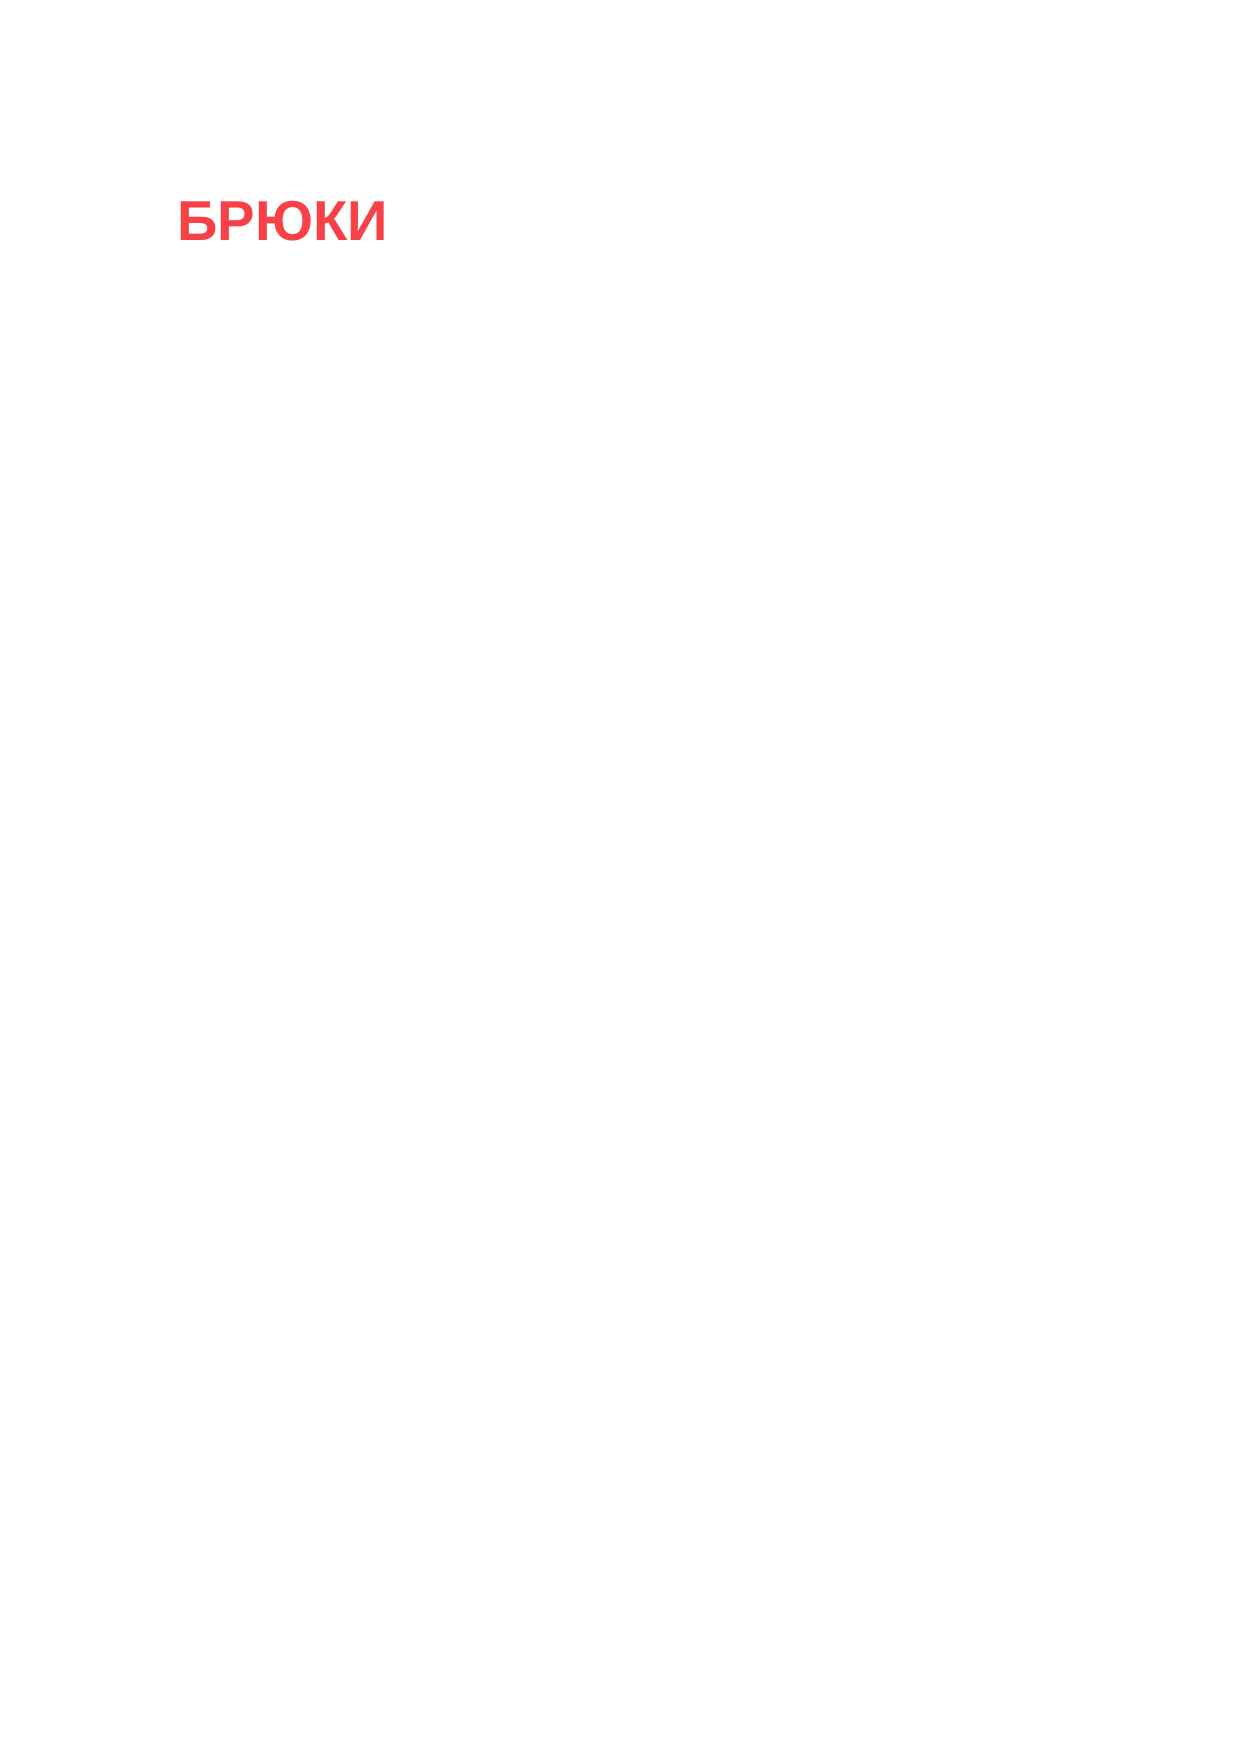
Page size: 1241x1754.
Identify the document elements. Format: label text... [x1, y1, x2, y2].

subtitle БРЮКИ [177, 185, 1152, 252]
